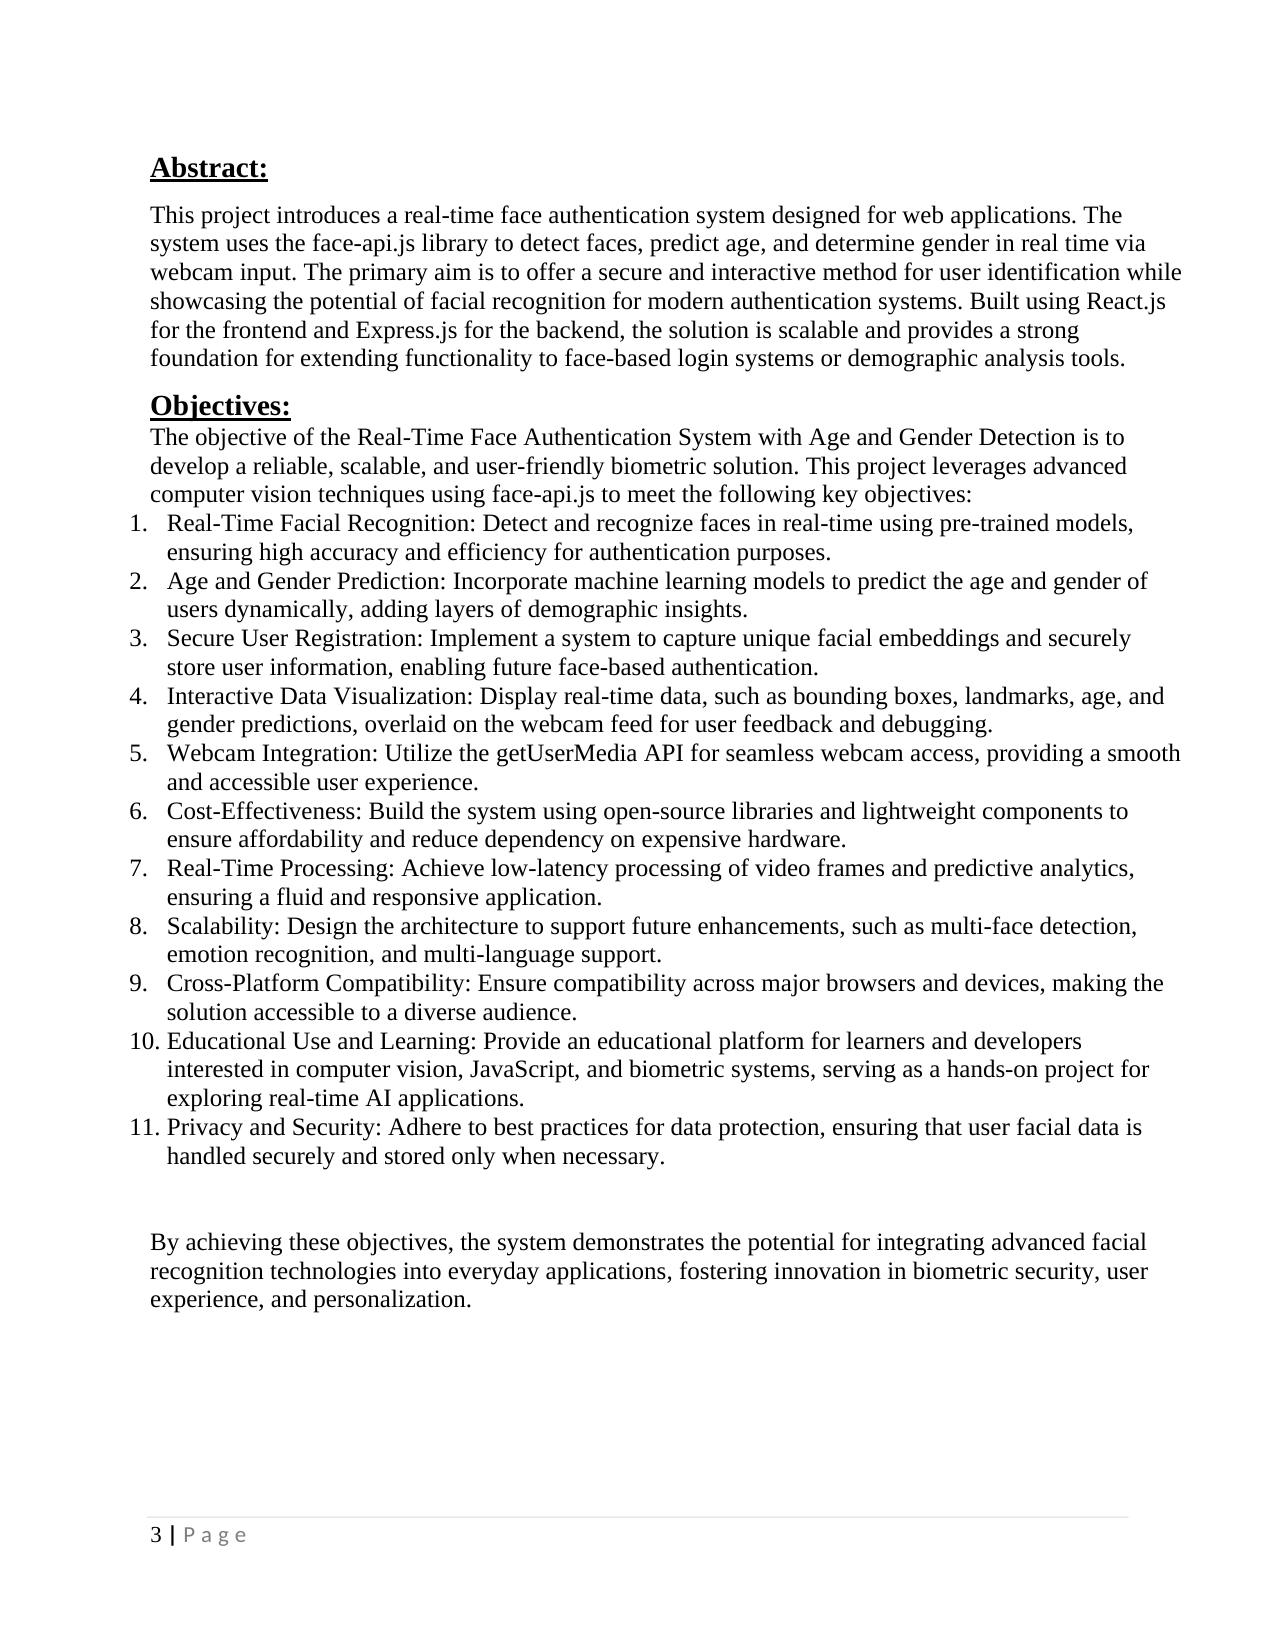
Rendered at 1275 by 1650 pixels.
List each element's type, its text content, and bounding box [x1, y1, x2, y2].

subtitle By achieving these objectives, the system demonstrates the potential for integrating advanced facial recognition technologies into everyday applications, fostering innovation in biometric security, user experience, and personalization. [150, 1227, 1185, 1313]
subtitle Webcam Integration: Utilize the getUserMedia API for seamless webcam access, providing a smooth and accessible user experience. [129, 738, 1185, 796]
subtitle Real-Time Processing: Achieve low-latency processing of video frames and predictive analytics, ensuring a fluid and responsive application. [129, 853, 1185, 911]
subtitle The objective of the Real-Time Face Authentication System with Age and Gender Detection is to develop a reliable, scalable, and user-friendly biometric solution. This project leverages advanced computer vision techniques using face-api.js to meet the following key objectives: [150, 422, 1185, 508]
subtitle Abstract: [150, 150, 1185, 183]
subtitle Real-Time Facial Recognition: Detect and recognize faces in real-time using pre-trained models, ensuring high accuracy and efficiency for authentication purposes. [129, 508, 1185, 566]
subtitle This project introduces a real-time face authentication system designed for web applications. The system uses the face-api.js library to detect faces, predict age, and determine gender in real time via webcam input. The primary aim is to offer a secure and interactive method for user identification while showcasing the potential of facial recognition for modern authentication systems. Built using React.js for the frontend and Express.js for the backend, the solution is scalable and provides a strong foundation for extending functionality to face-based login systems or demographic analysis tools. [150, 200, 1185, 372]
subtitle Interactive Data Visualization: Display real-time data, such as bounding boxes, landmarks, age, and gender predictions, overlaid on the webcam feed for user feedback and debugging. [129, 681, 1185, 738]
subtitle Cross-Platform Compatibility: Ensure compatibility across major browsers and devices, making the solution accessible to a diverse audience. [129, 968, 1185, 1026]
subtitle Scalability: Design the architecture to support future enhancements, such as multi-face detection, emotion recognition, and multi-language support. [129, 911, 1185, 968]
subtitle Age and Gender Prediction: Incorporate machine learning models to predict the age and gender of users dynamically, adding layers of demographic insights. [129, 566, 1185, 623]
subtitle Secure User Registration: Implement a system to capture unique facial embeddings and securely store user information, enabling future face-based authentication. [129, 623, 1185, 681]
subtitle Cost-Effectiveness: Build the system using open-source libraries and lightweight components to ensure affordability and reduce dependency on expensive hardware. [129, 796, 1185, 853]
subtitle Objectives: [150, 388, 1185, 422]
subtitle Privacy and Security: Adhere to best practices for data protection, ensuring that user facial data is handled securely and stored only when necessary. [129, 1112, 1185, 1169]
subtitle Educational Use and Learning: Provide an educational platform for learners and developers interested in computer vision, JavaScript, and biometric systems, serving as a hands-on project for exploring real-time AI applications. [129, 1026, 1185, 1112]
